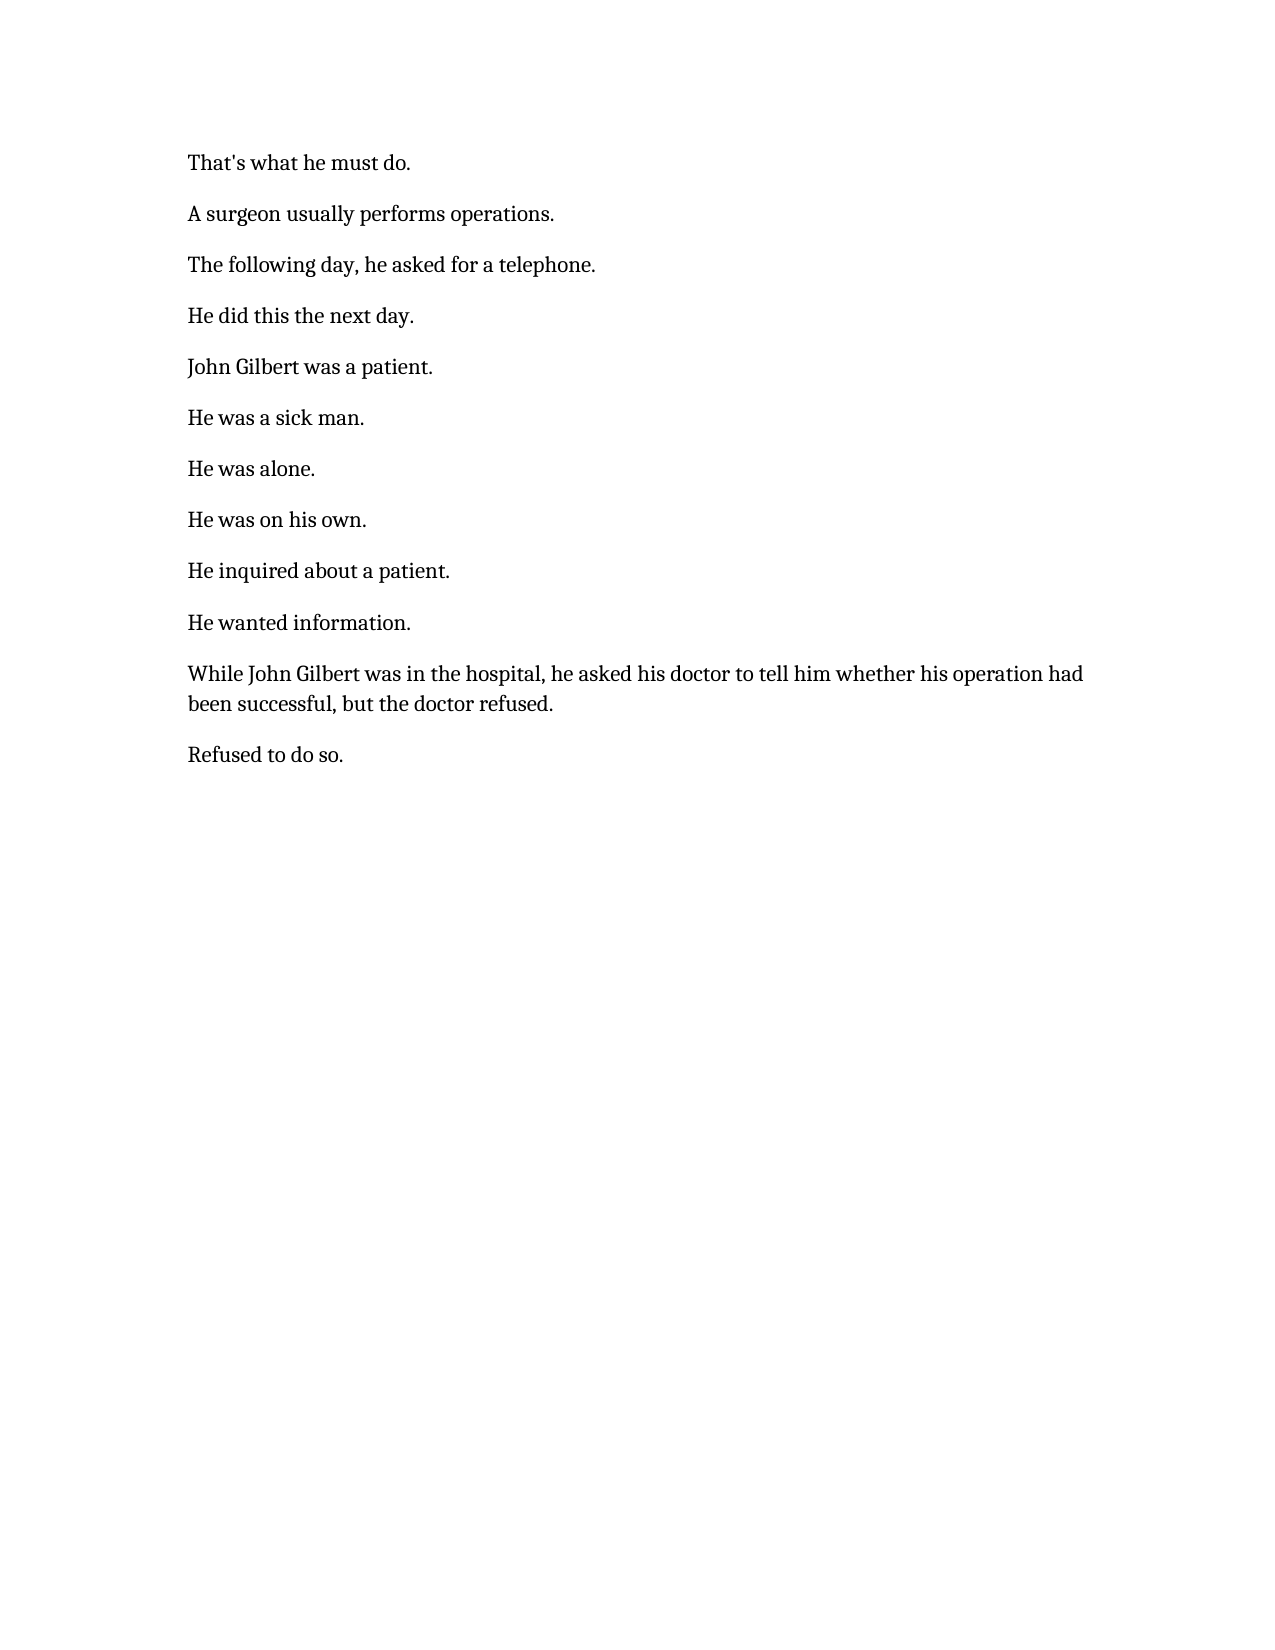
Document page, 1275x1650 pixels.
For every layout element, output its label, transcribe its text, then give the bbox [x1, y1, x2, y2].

text He wanted information. [187, 609, 1087, 636]
text Refused to do so. [187, 742, 1087, 768]
text That's what he must do. [187, 150, 1087, 176]
text While John Gilbert was in the hospital, he asked his doctor to tell him whether his operation had been successful, but the doctor refused. [187, 660, 1087, 717]
text He was alone. [187, 456, 1087, 483]
text The following day, he asked for a telephone. [187, 252, 1087, 278]
text He inquired about a patient. [187, 558, 1087, 585]
text John Gilbert was a patient. [187, 354, 1087, 381]
text He was a sick man. [187, 405, 1087, 432]
text He did this the next day. [187, 303, 1087, 329]
text He was on his own. [187, 507, 1087, 534]
text A surgeon usually performs operations. [187, 201, 1087, 227]
